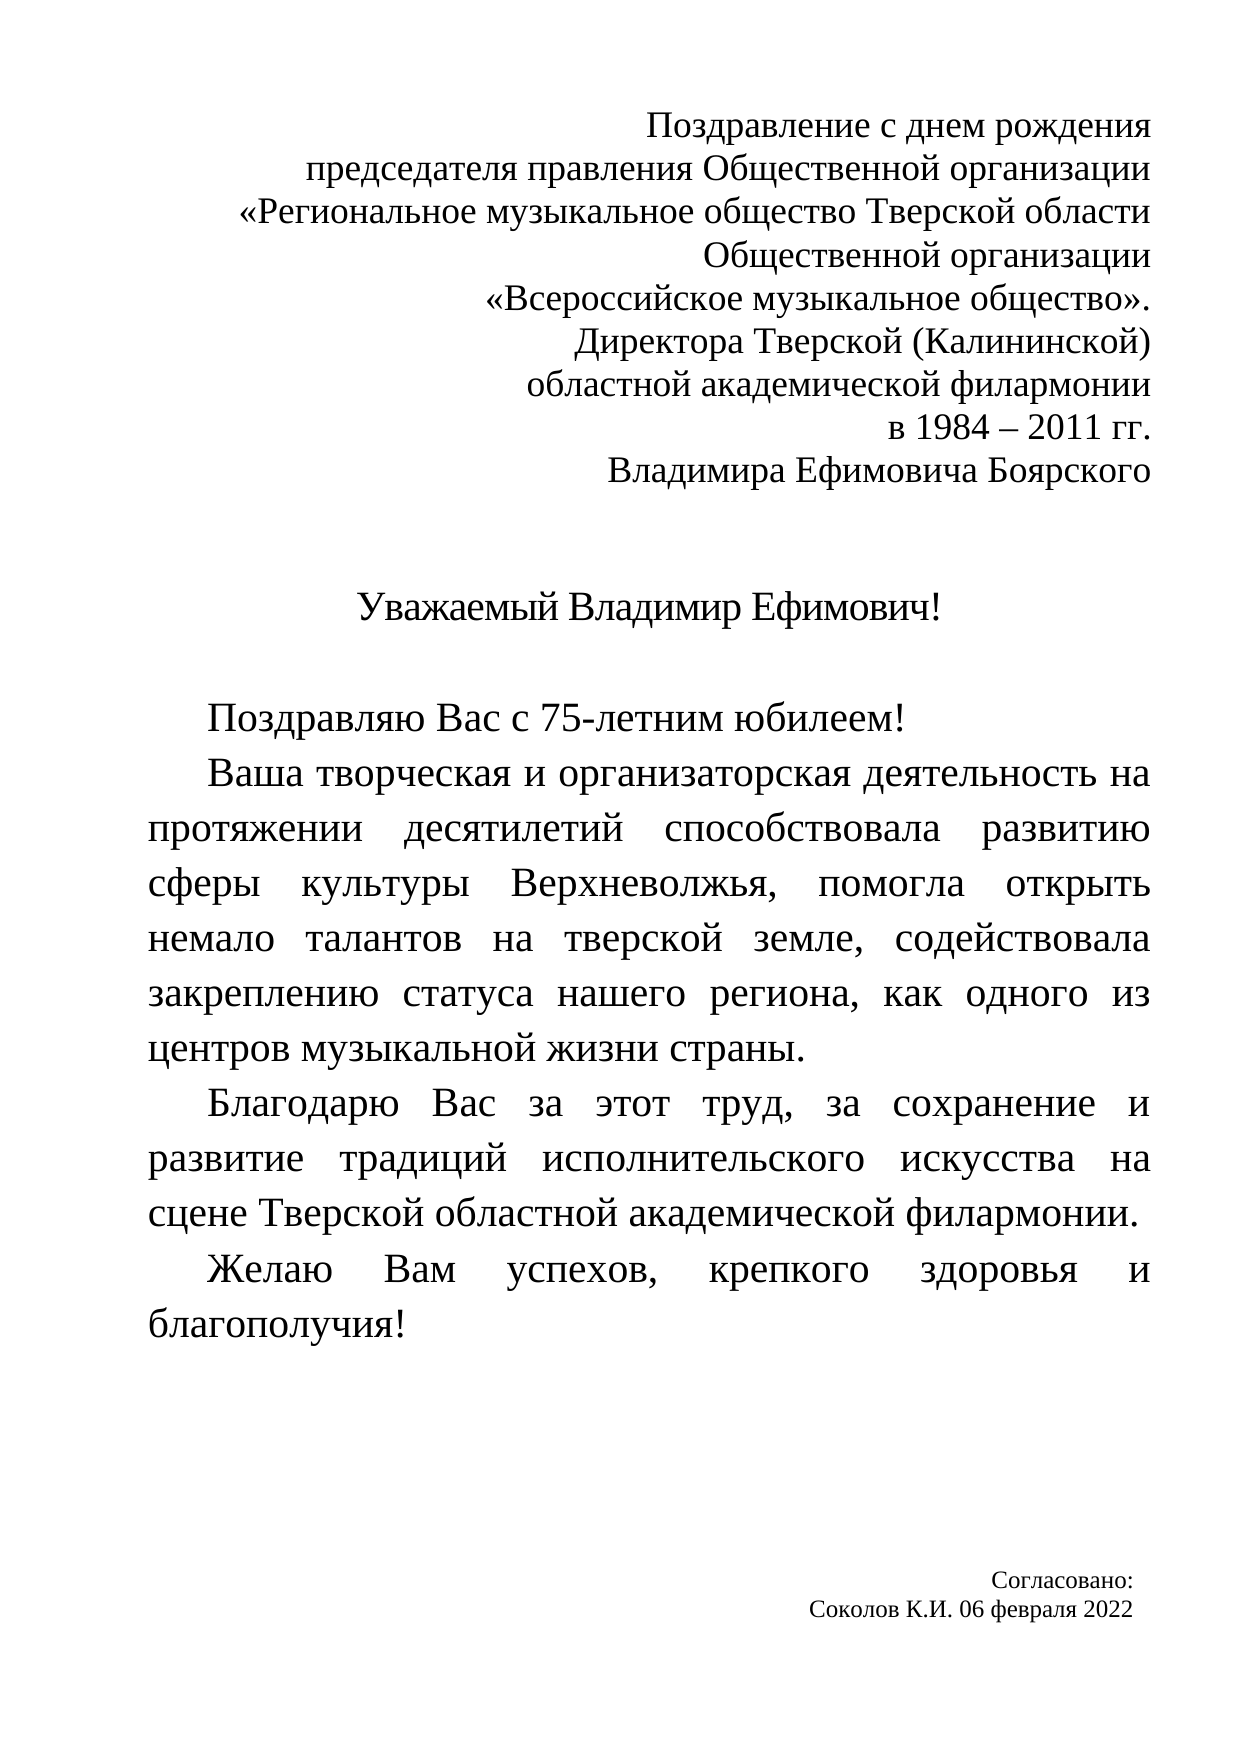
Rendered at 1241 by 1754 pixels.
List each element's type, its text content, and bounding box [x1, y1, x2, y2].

text Директора Тверской (Калининской) [148, 318, 1152, 361]
text Поздравляю Вас с 75-летним юбилеем! [148, 692, 1152, 740]
text в 1984 – 2011 гг. [148, 404, 1152, 448]
text Владимира Ефимовича Боярского [148, 448, 1152, 491]
text Желаю Вам успехов, крепкого здоровья и благополучия! [148, 1243, 1152, 1346]
text Уважаемый Владимир Ефимович! [148, 582, 1152, 630]
text Благодарю Вас за этот труд, за сохранение и развитие традиций исполнительского искусства на сцене Тверской областной академической филармонии. [148, 1078, 1152, 1236]
text областной академической филармонии [148, 361, 1152, 404]
text Поздравление с днем рождения [148, 103, 1152, 146]
text «Всероссийское музыкальное общество». [148, 275, 1152, 318]
text Ваша творческая и организаторская деятельность на протяжении десятилетий способствовала развитию сферы культуры Верхневолжья, помогла открыть немало талантов на тверской земле, содействовала закреплению статуса нашего региона, как одного из центров музыкальной жизни страны. [148, 747, 1152, 1071]
text председателя правления Общественной организации «Региональное музыкальное общество Тверской области Общественной организации [148, 146, 1152, 275]
